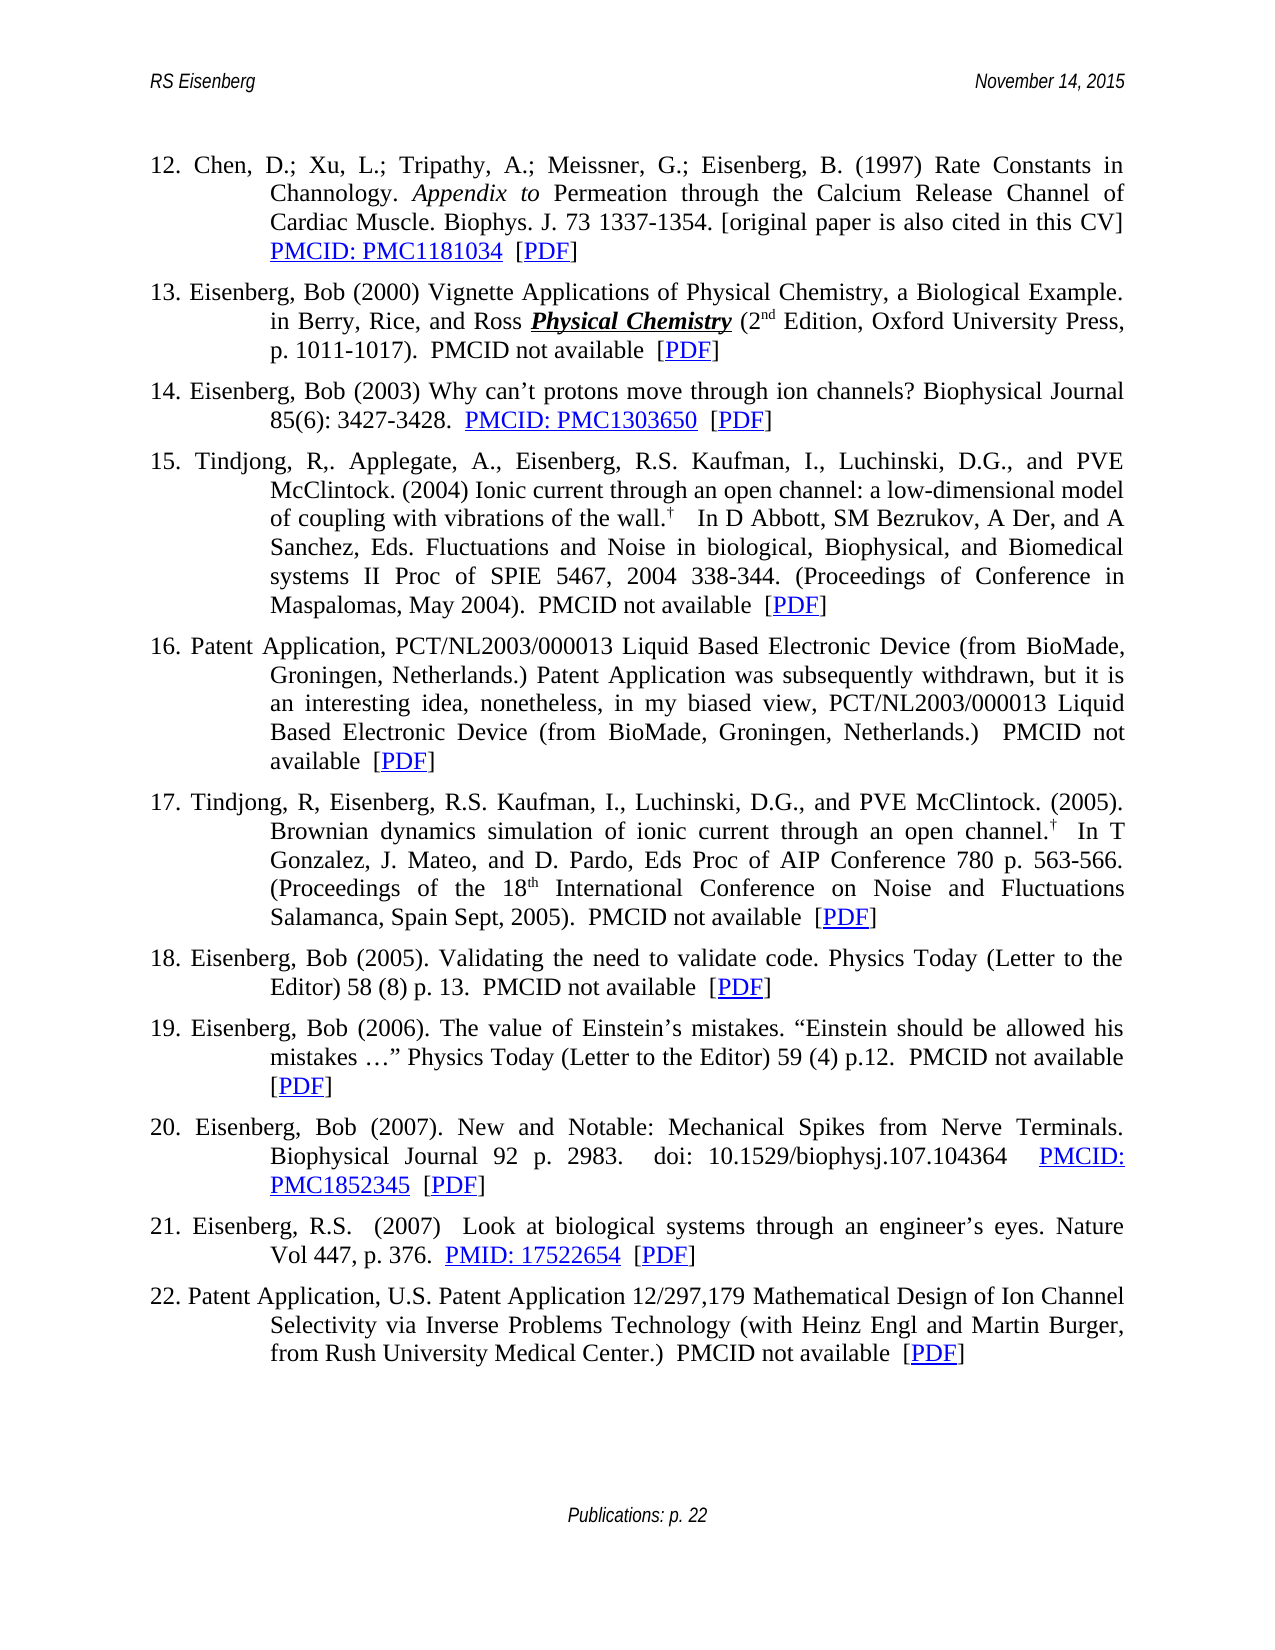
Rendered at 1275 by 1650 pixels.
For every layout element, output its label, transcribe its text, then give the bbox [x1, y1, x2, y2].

text 18. Eisenberg, Bob (2005). Validating the need to validate code. Physics Today (Letter to the Editor) 58 (8) p. 13. PMCID not available [PDF] [150, 943, 1125, 1001]
text 14. Eisenberg, Bob (2003) Why can’t protons move through ion channels? Biophysical Journal 85(6): 3427-3428. PMCID: PMC1303650 [PDF] [150, 376, 1125, 433]
text 13. Eisenberg, Bob (2000) Vignette Applications of Physical Chemistry, a Biological Example. in Berry, Rice, and Ross Physical Chemistry (2nd Edition, Oxford University Press, p. 1011-1017). PMCID not available [PDF] [150, 277, 1125, 363]
text 12. Chen, D.; Xu, L.; Tripathy, A.; Meissner, G.; Eisenberg, B. (1997) Rate Constants in Channology. Appendix to Permeation through the Calcium Release Channel of Cardiac Muscle. Biophys. J. 73 1337-1354. [original paper is also cited in this CV] PMCID: PMC1181034 [PDF] [150, 150, 1125, 265]
text 16. Patent Application, PCT/NL2003/000013 Liquid Based Electronic Device (from BioMade, Groningen, Netherlands.) Patent Application was subsequently withdrawn, but it is an interesting idea, nonetheless, in my biased view, PCT/NL2003/000013 Liquid Based Electronic Device (from BioMade, Groningen, Netherlands.) PMCID not available [PDF] [150, 631, 1125, 775]
text 17. Tindjong, R, Eisenberg, R.S. Kaufman, I., Luchinski, D.G., and PVE McClintock. (2005). Brownian dynamics simulation of ionic current through an open channel.† In T Gonzalez, J. Mateo, and D. Pardo, Eds Proc of AIP Conference 780 p. 563-566. (Proceedings of the 18th International Conference on Noise and Fluctuations Salamanca, Spain Sept, 2005). PMCID not available [PDF] [150, 787, 1125, 931]
text 20. Eisenberg, Bob (2007). New and Notable: Mechanical Spikes from Nerve Terminals. Biophysical Journal 92 p. 2983. doi: 10.1529/biophysj.107.104364 PMCID: PMC1852345 [PDF] [150, 1112, 1125, 1198]
text 19. Eisenberg, Bob (2006). The value of Einstein’s mistakes. “Einstein should be allowed his mistakes …” Physics Today (Letter to the Editor) 59 (4) p.12. PMCID not available [PDF] [150, 1013, 1125, 1100]
text 21. Eisenberg, R.S. (2007) Look at biological systems through an engineer’s eyes. Nature Vol 447, p. 376. PMID: 17522654 [PDF] [150, 1211, 1125, 1268]
text 22. Patent Application, U.S. Patent Application 12/297,179 Mathematical Design of Ion Channel Selectivity via Inverse Problems Technology (with Heinz Engl and Martin Burger, from Rush University Medical Center.) PMCID not available [PDF] [150, 1281, 1125, 1367]
text 15. Tindjong, R,. Applegate, A., Eisenberg, R.S. Kaufman, I., Luchinski, D.G., and PVE McClintock. (2004) Ionic current through an open channel: a low-dimensional model of coupling with vibrations of the wall.† In D Abbott, SM Bezrukov, A Der, and A Sanchez, Eds. Fluctuations and Noise in biological, Biophysical, and Biomedical systems II Proc of SPIE 5467, 2004 338-344. (Proceedings of Conference in Maspalomas, May 2004). PMCID not available [PDF] [150, 446, 1125, 618]
